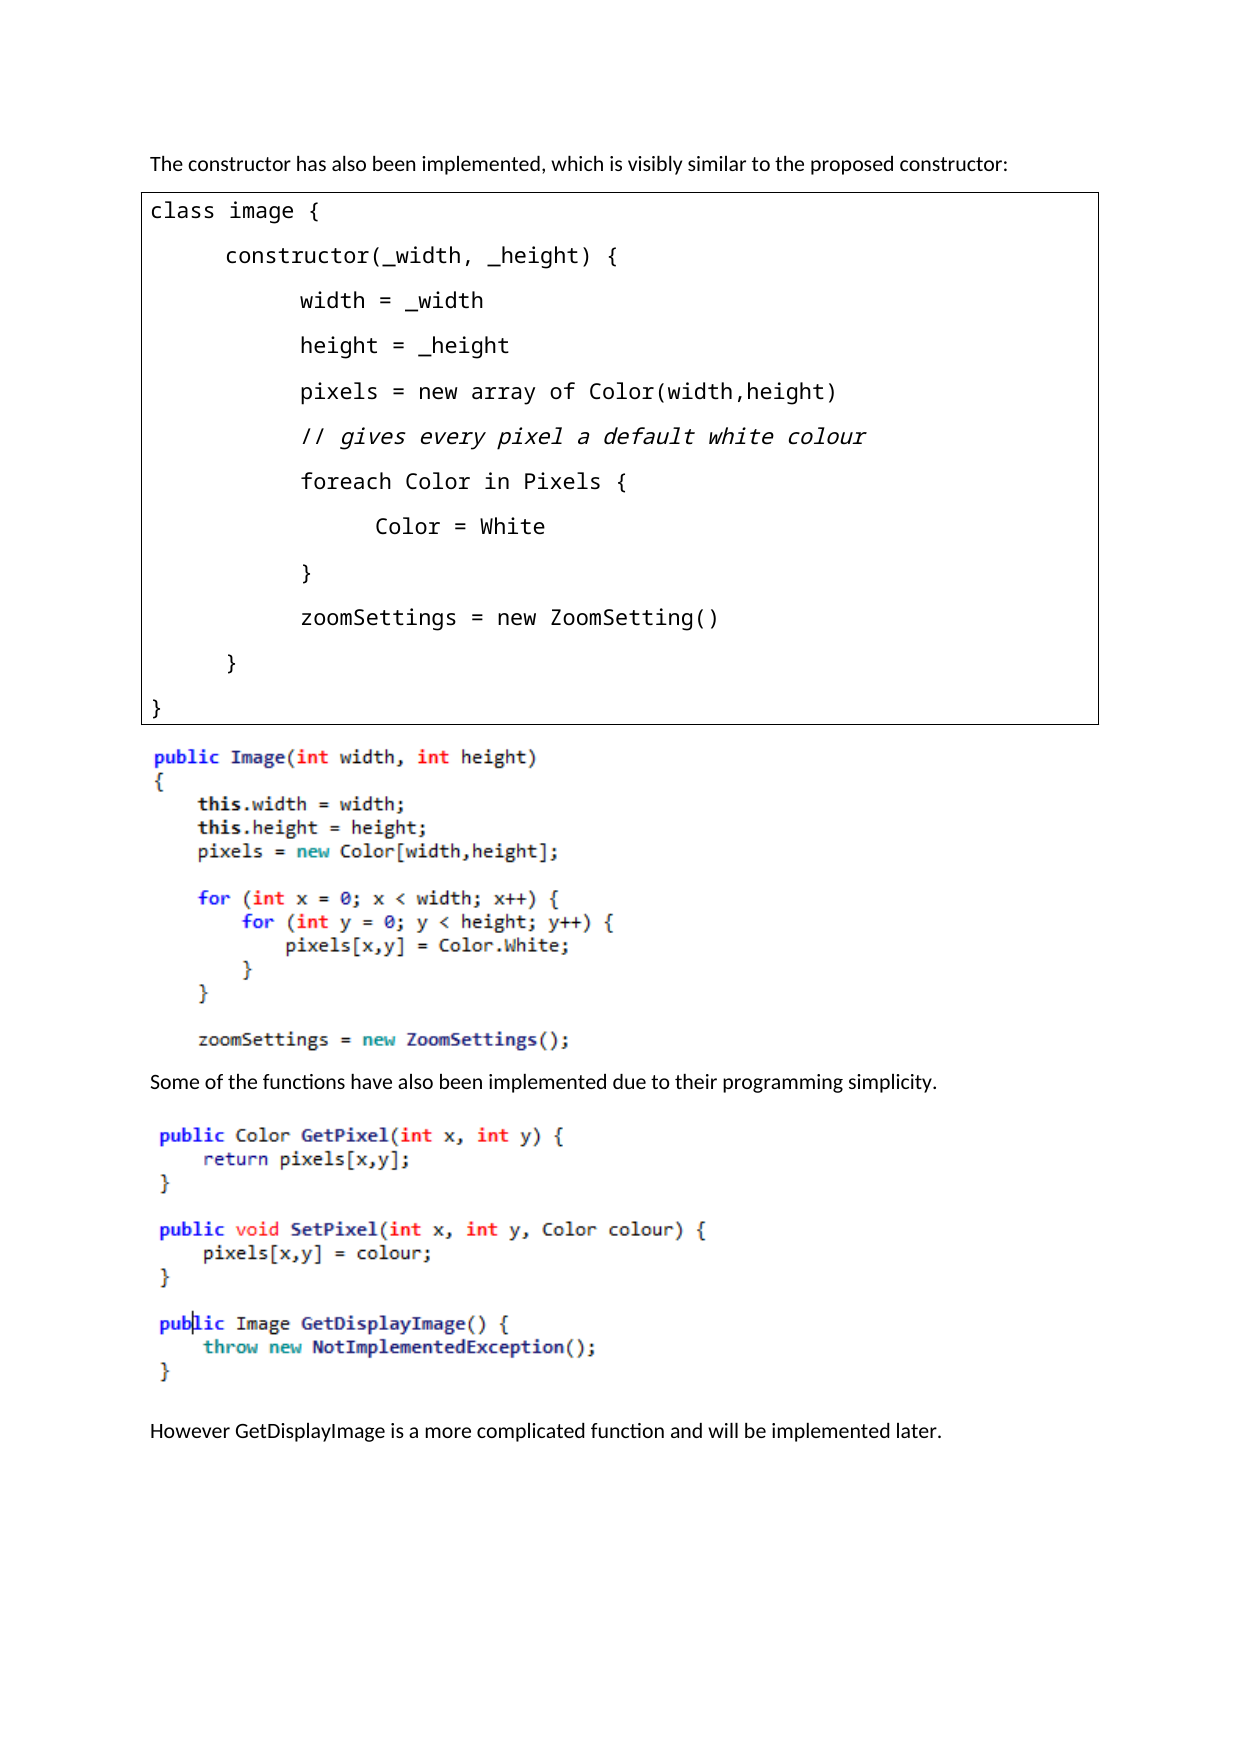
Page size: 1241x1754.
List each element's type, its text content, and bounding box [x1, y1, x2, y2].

text Some of the functions have also been implemented due to their programming simplicity. [150, 1068, 1090, 1095]
text width = _width [142, 282, 1098, 315]
text } [142, 644, 1098, 677]
text } [142, 689, 1098, 724]
text Color = White [142, 508, 1098, 541]
text foreach Color in Pixels { [142, 463, 1098, 496]
text zoomSettings = new ZoomSetting() [142, 599, 1098, 632]
picture [150, 740, 616, 1053]
text height = _height [142, 327, 1098, 360]
text The constructor has also been implemented, which is visibly similar to the proposed constructor: [150, 150, 1090, 177]
text However GetDisplayImage is a more complicated function and will be implemented later. [150, 1417, 1090, 1444]
text pixels = new array of Color(width,height) [142, 373, 1098, 406]
text class image { [142, 193, 1098, 225]
picture [150, 1110, 721, 1402]
text // gives every pixel a default white colour [142, 418, 1098, 451]
text } [142, 553, 1098, 586]
text constructor(_width, _height) { [142, 237, 1098, 270]
